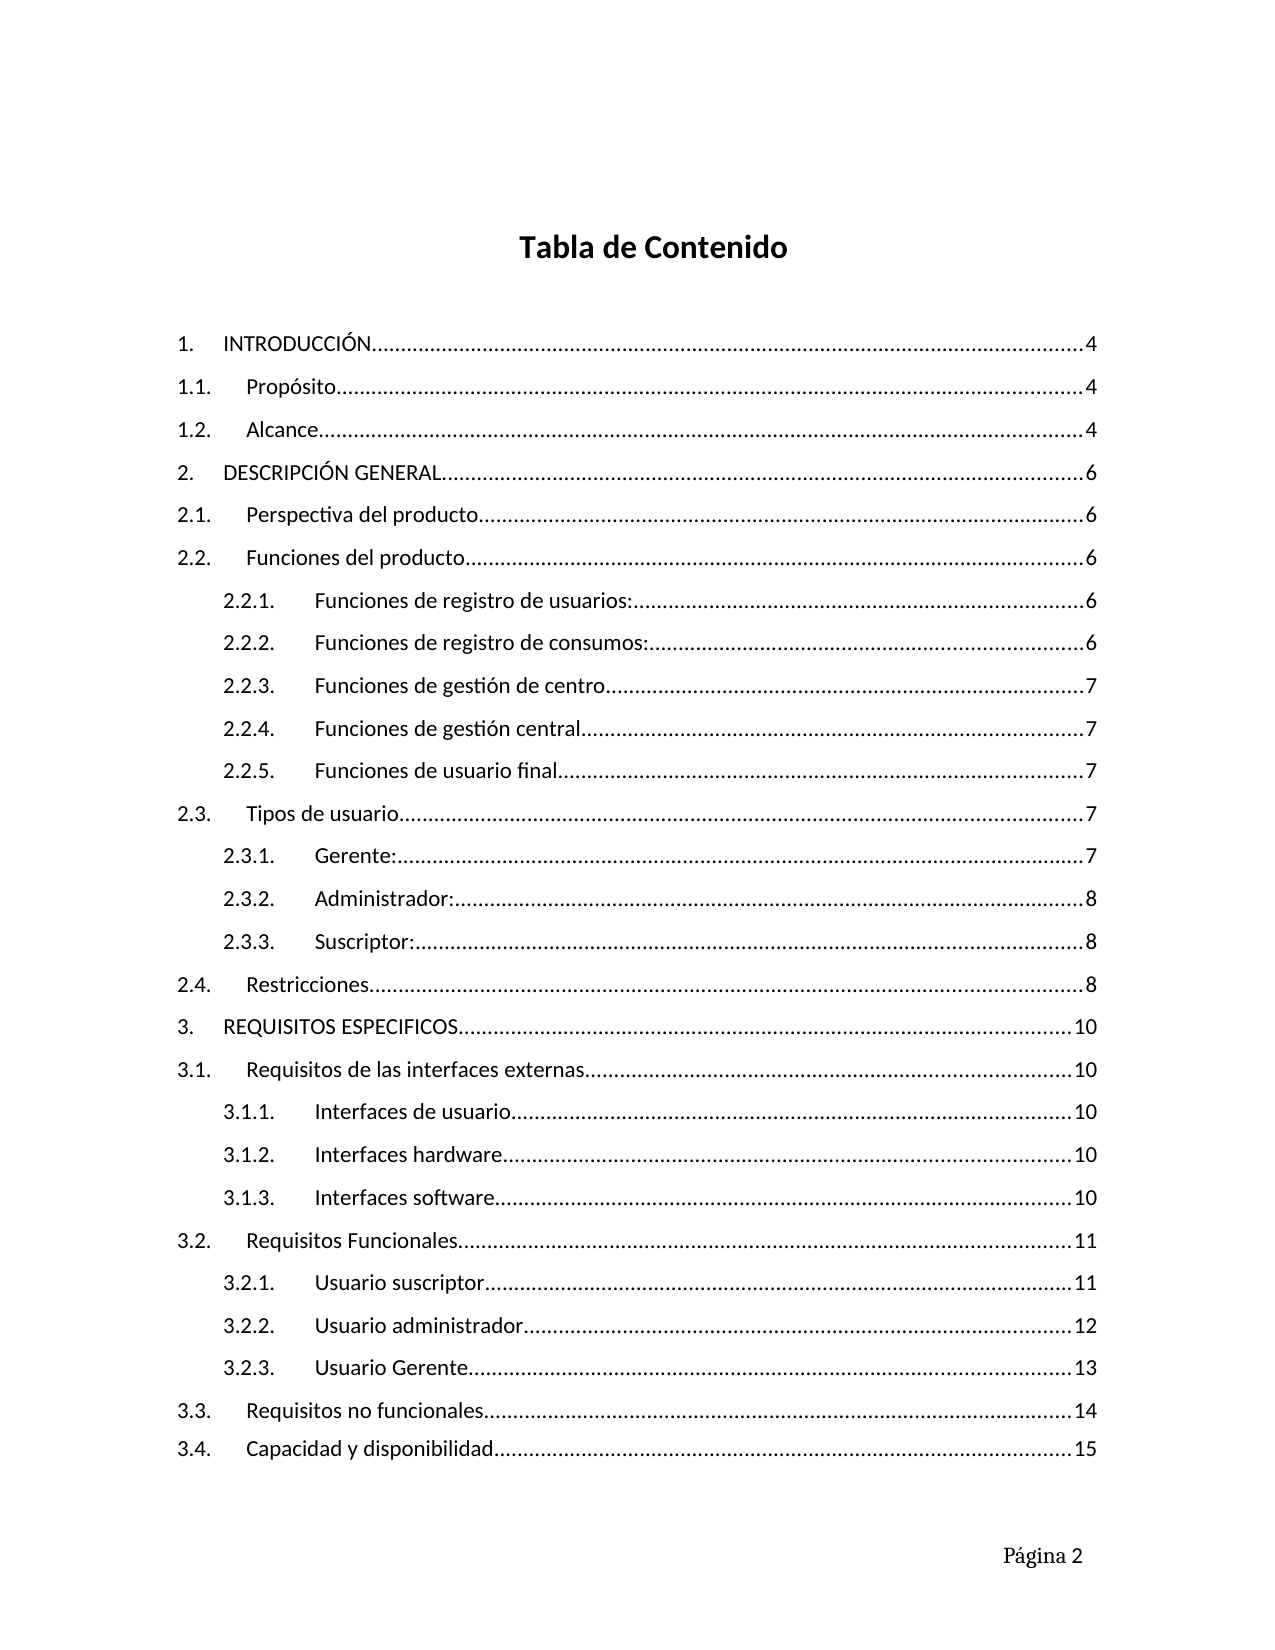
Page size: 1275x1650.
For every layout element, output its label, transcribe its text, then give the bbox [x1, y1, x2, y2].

text Tabla de Contenido [154, 226, 788, 267]
